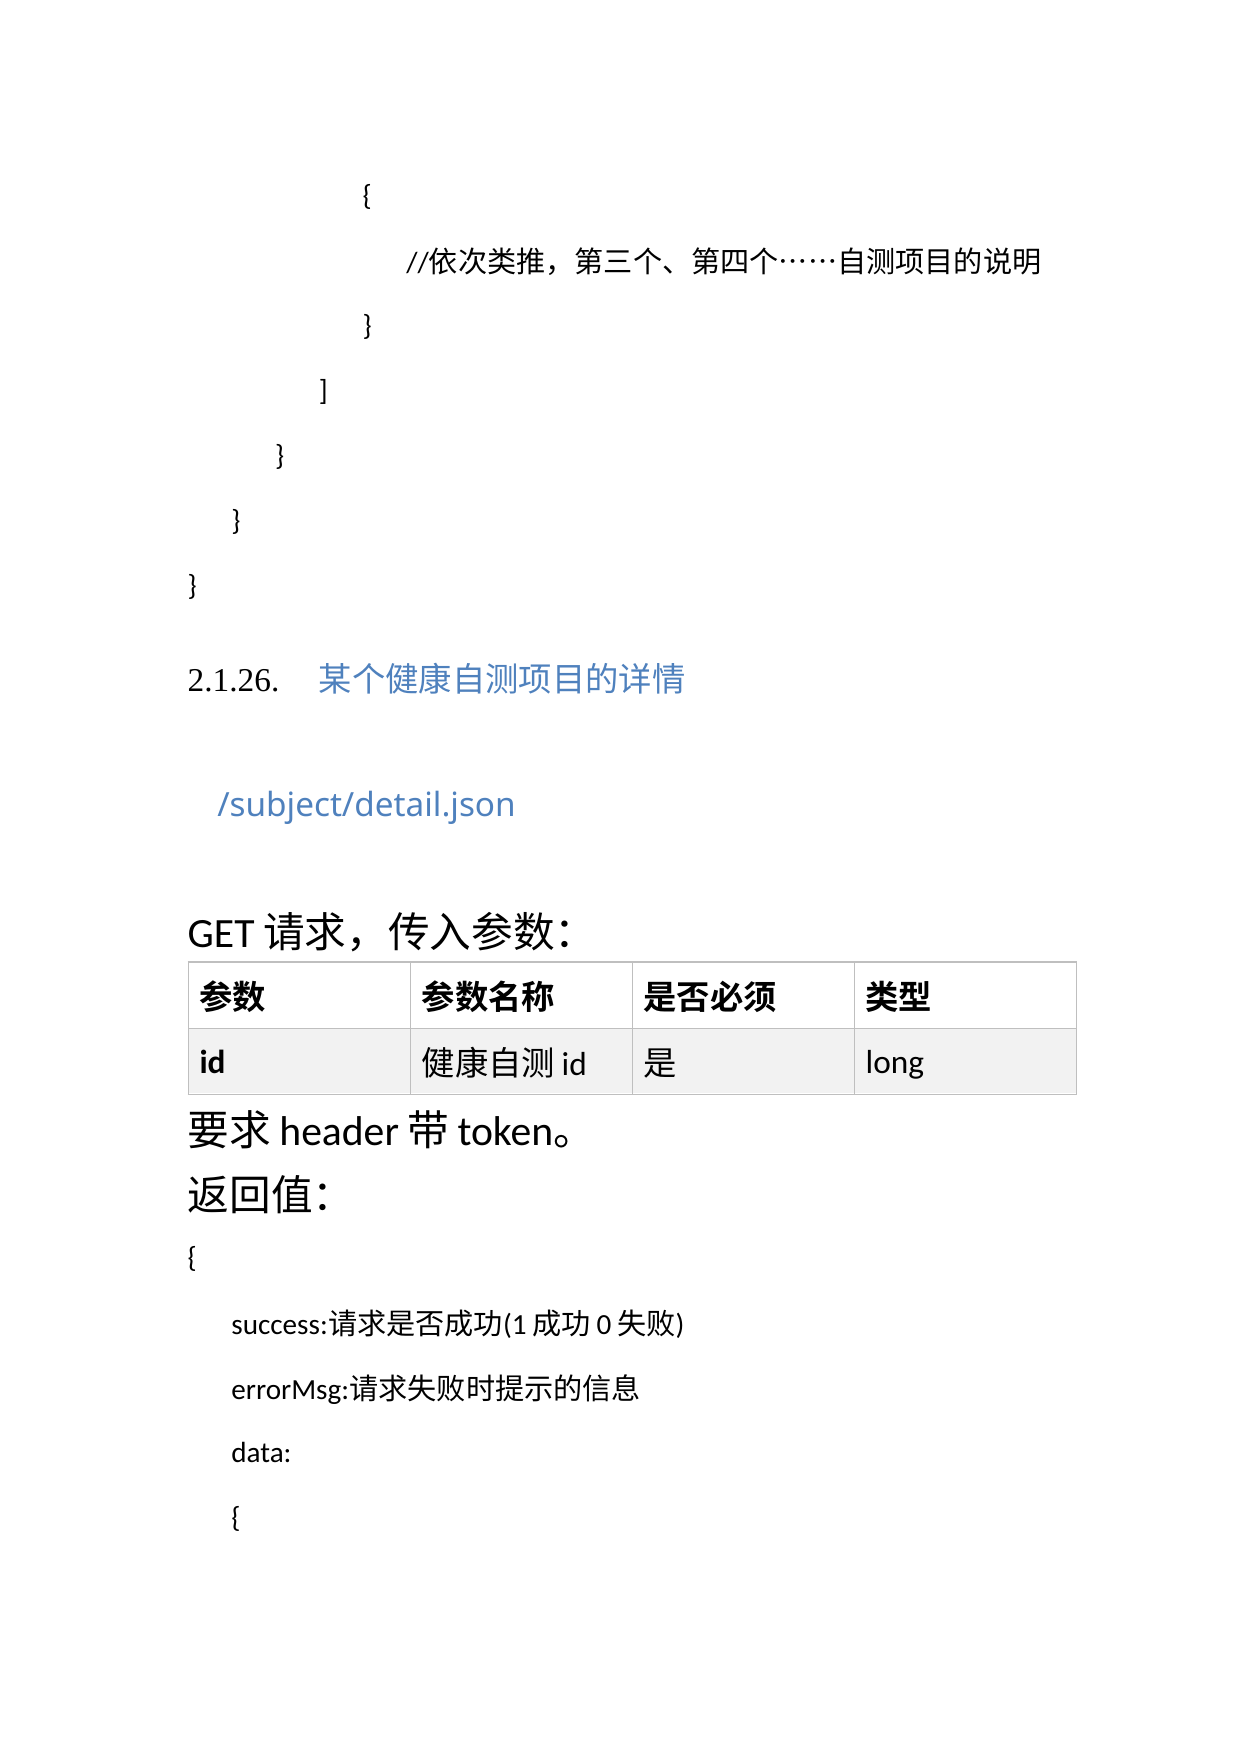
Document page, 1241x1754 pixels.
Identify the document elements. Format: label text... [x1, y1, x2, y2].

text } [319, 292, 1053, 357]
text } [187, 487, 1053, 552]
text } [187, 552, 1053, 617]
table_cell 是 [633, 1029, 854, 1093]
table_header 类型 [855, 963, 1076, 1027]
text //依次类推，第三个、第四个……自测项目的说明 [187, 227, 1053, 292]
table_header 参数 [189, 963, 410, 1027]
text 要求header带token。 [187, 1095, 1053, 1159]
text { [187, 1484, 1053, 1549]
text ] [275, 357, 1053, 422]
table_cell id [189, 1029, 410, 1093]
text success:请求是否成功(1成功0失败) [187, 1289, 1053, 1354]
table_header 是否必须 [633, 963, 854, 1027]
text { [187, 162, 1053, 227]
text } [231, 422, 1053, 487]
table_header 参数名称 [411, 963, 632, 1027]
text 返回值： [187, 1159, 1053, 1224]
table_cell long [855, 1029, 1076, 1093]
subtitle 某个健康自测项目的详情 [187, 644, 1053, 709]
subtitle /subject/detail.json [217, 771, 1053, 836]
text errorMsg:请求失败时提示的信息 [187, 1354, 1053, 1419]
text { [187, 1224, 1053, 1289]
text data: [187, 1419, 1053, 1484]
text GET请求，传入参数： [187, 896, 1053, 961]
table_cell 健康自测id [411, 1029, 632, 1093]
